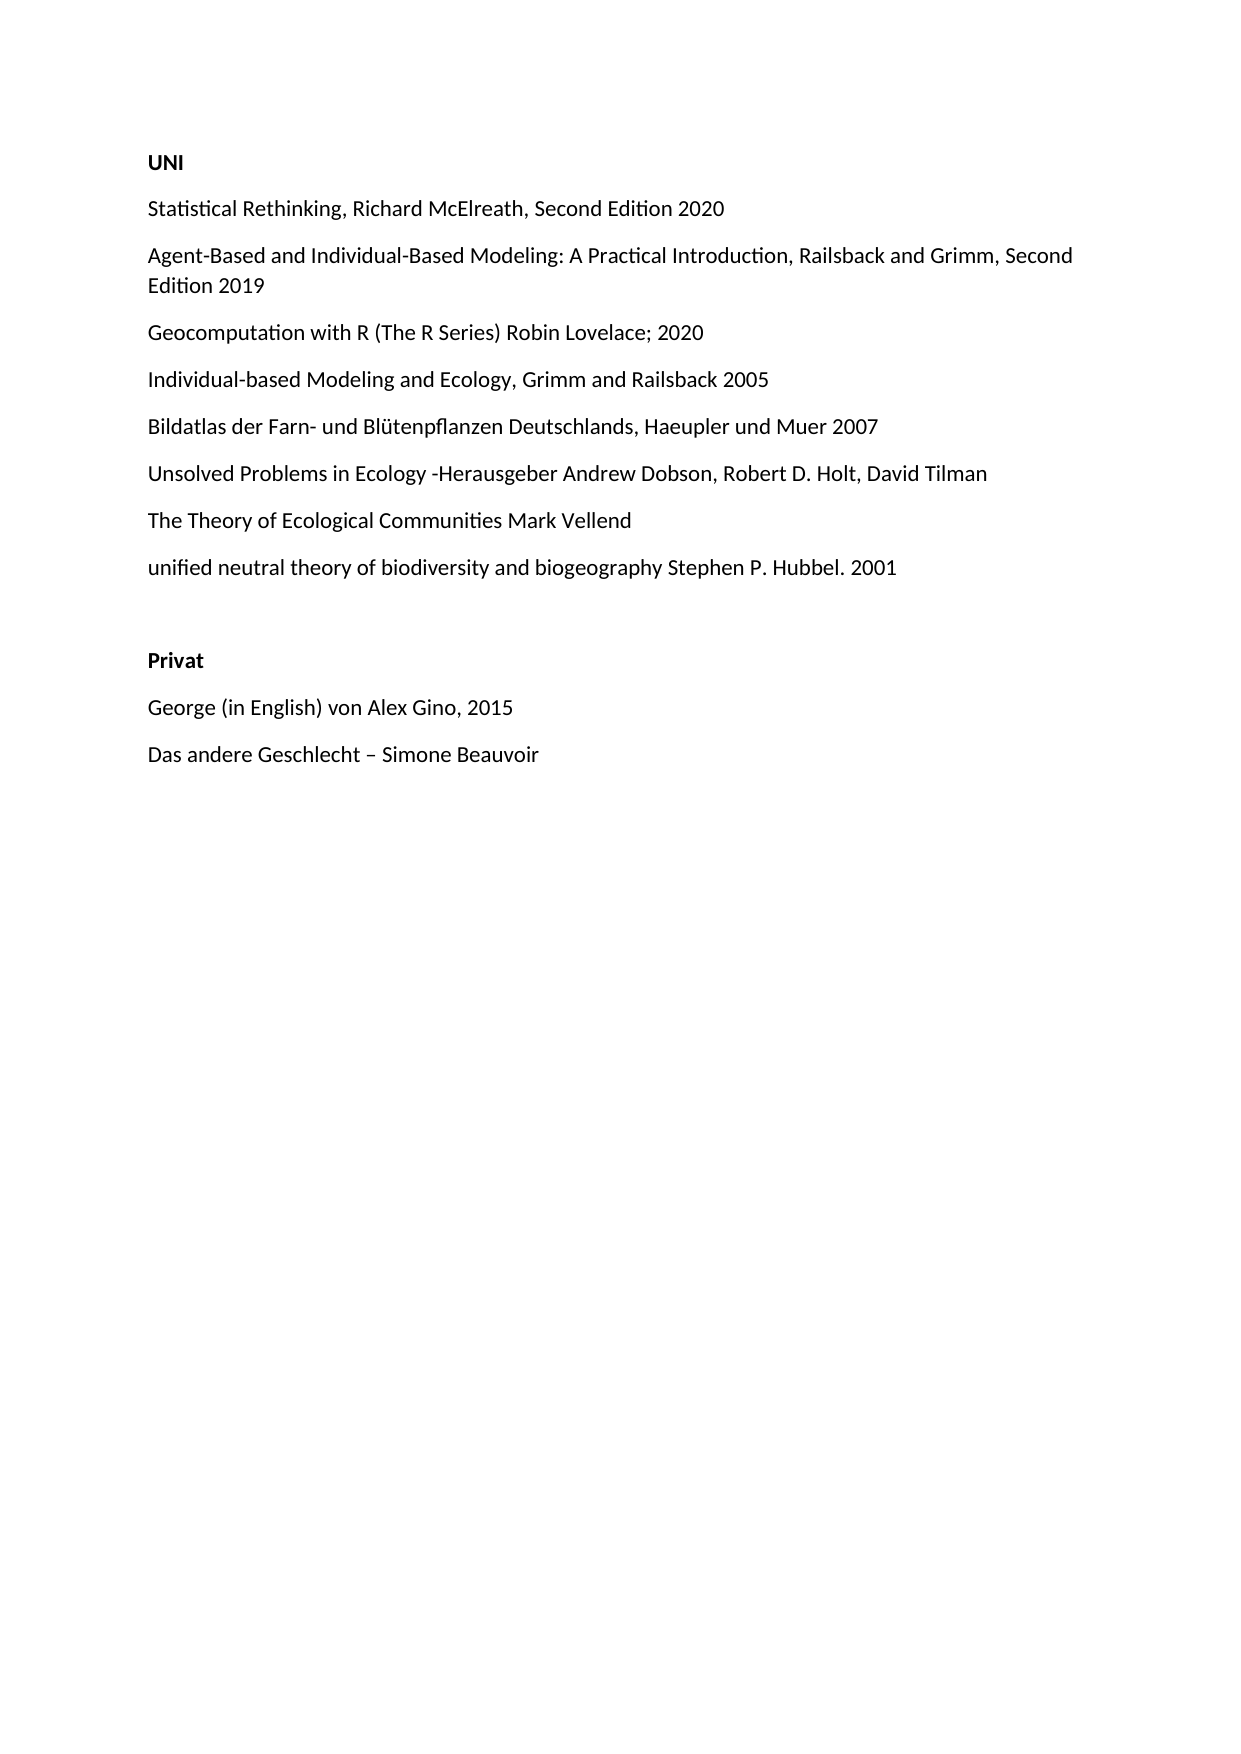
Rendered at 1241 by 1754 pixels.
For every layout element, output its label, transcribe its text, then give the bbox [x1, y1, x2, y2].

text Privat [148, 647, 1093, 674]
text Agent-Based and Individual-Based Modeling: A Practical Introduction, Railsback and Grimm, Second Edition 2019 [148, 241, 1093, 299]
text unified neutral theory of biodiversity and biogeography Stephen P. Hubbel. 2001 [148, 553, 1093, 581]
text Geocomputation with R (The R Series) Robin Lovelace; 2020 [148, 318, 1093, 346]
text Das andere Geschlecht – Simone Beauvoir [148, 740, 1093, 768]
text Statistical Rethinking, Richard McElreath, Second Edition 2020 [148, 194, 1093, 222]
text UNI [148, 148, 1093, 176]
text The Theory of Ecological Communities Mark Vellend [148, 506, 1093, 534]
text Bildatlas der Farn- und Blütenpflanzen Deutschlands, Haeupler und Muer 2007 [148, 412, 1093, 440]
text Individual-based Modeling and Ecology, Grimm and Railsback 2005 [148, 365, 1093, 393]
text George (in English) von Alex Gino, 2015 [148, 693, 1093, 721]
text Unsolved Problems in Ecology -Herausgeber Andrew Dobson, Robert D. Holt, David Tilman [148, 459, 1093, 487]
